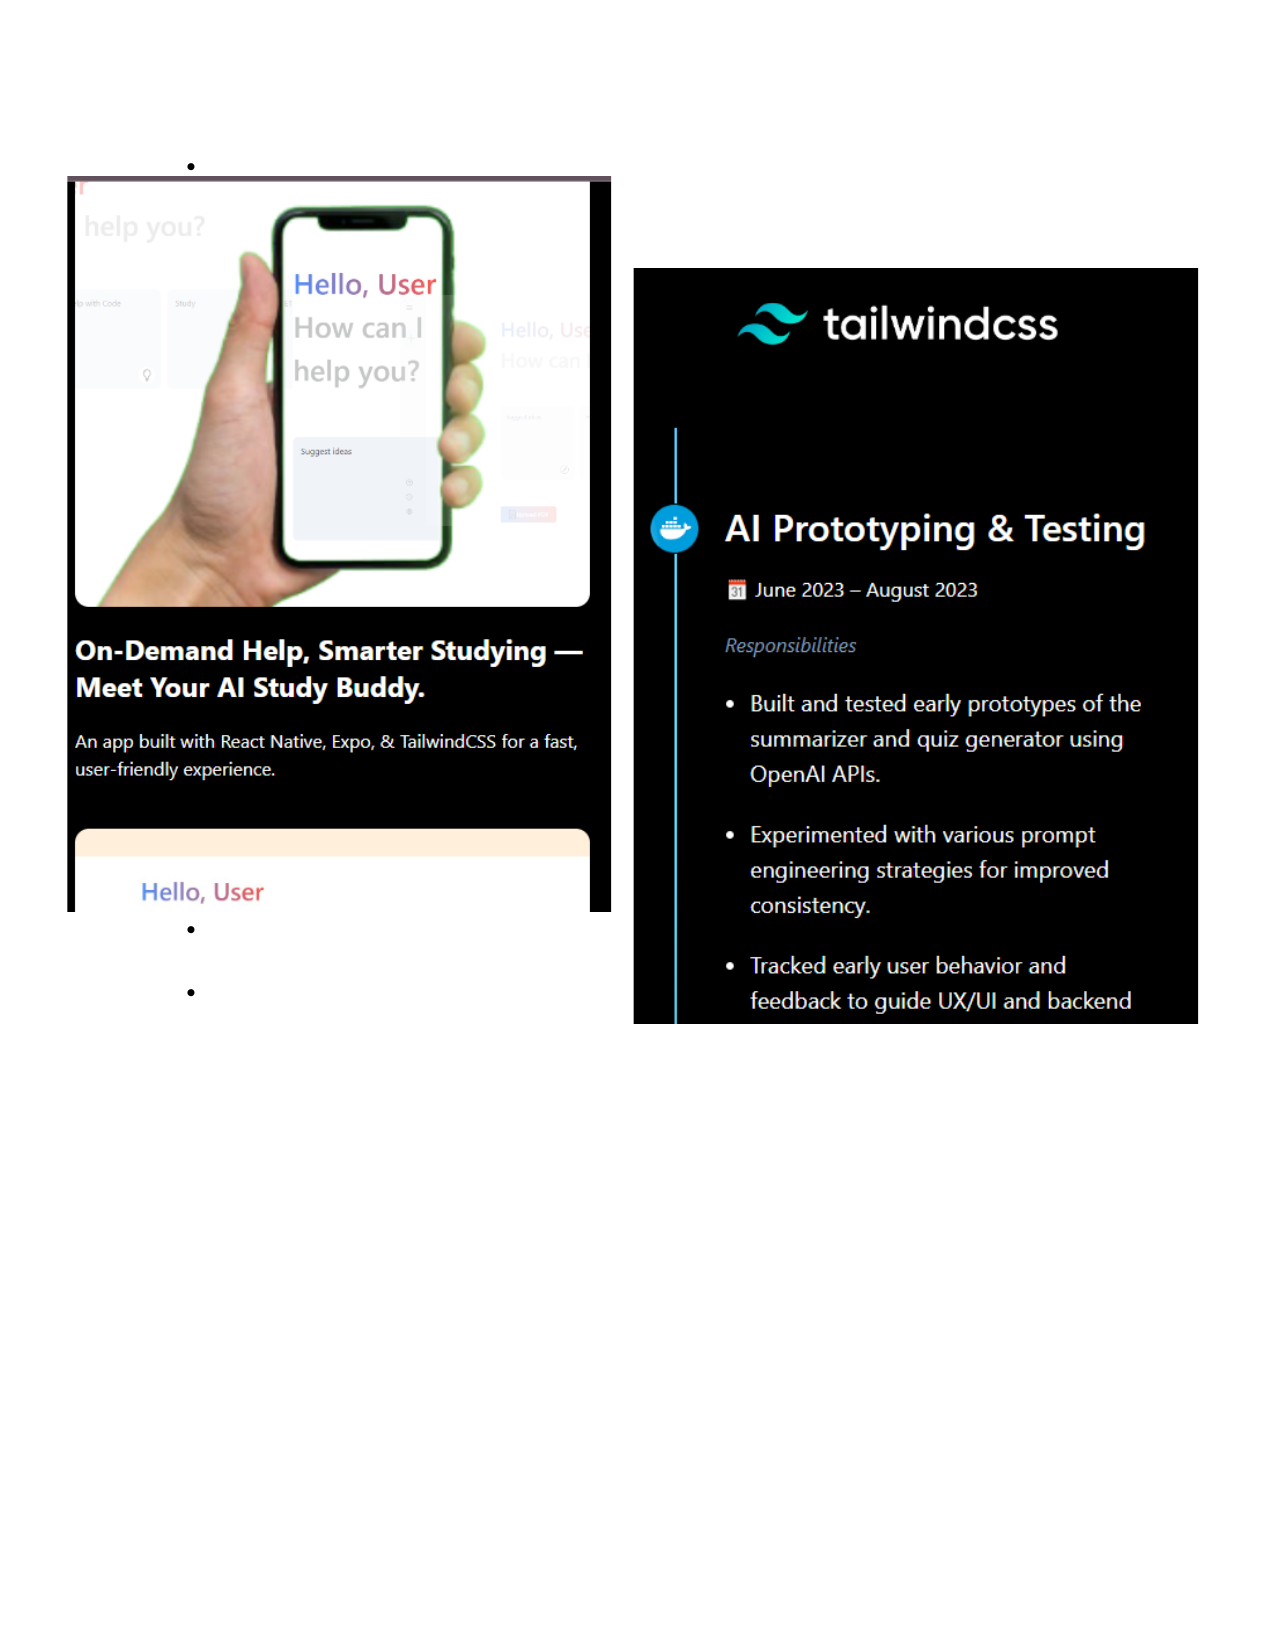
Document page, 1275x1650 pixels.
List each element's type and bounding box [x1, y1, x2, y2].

picture [67, 176, 612, 912]
picture [633, 268, 1199, 1024]
